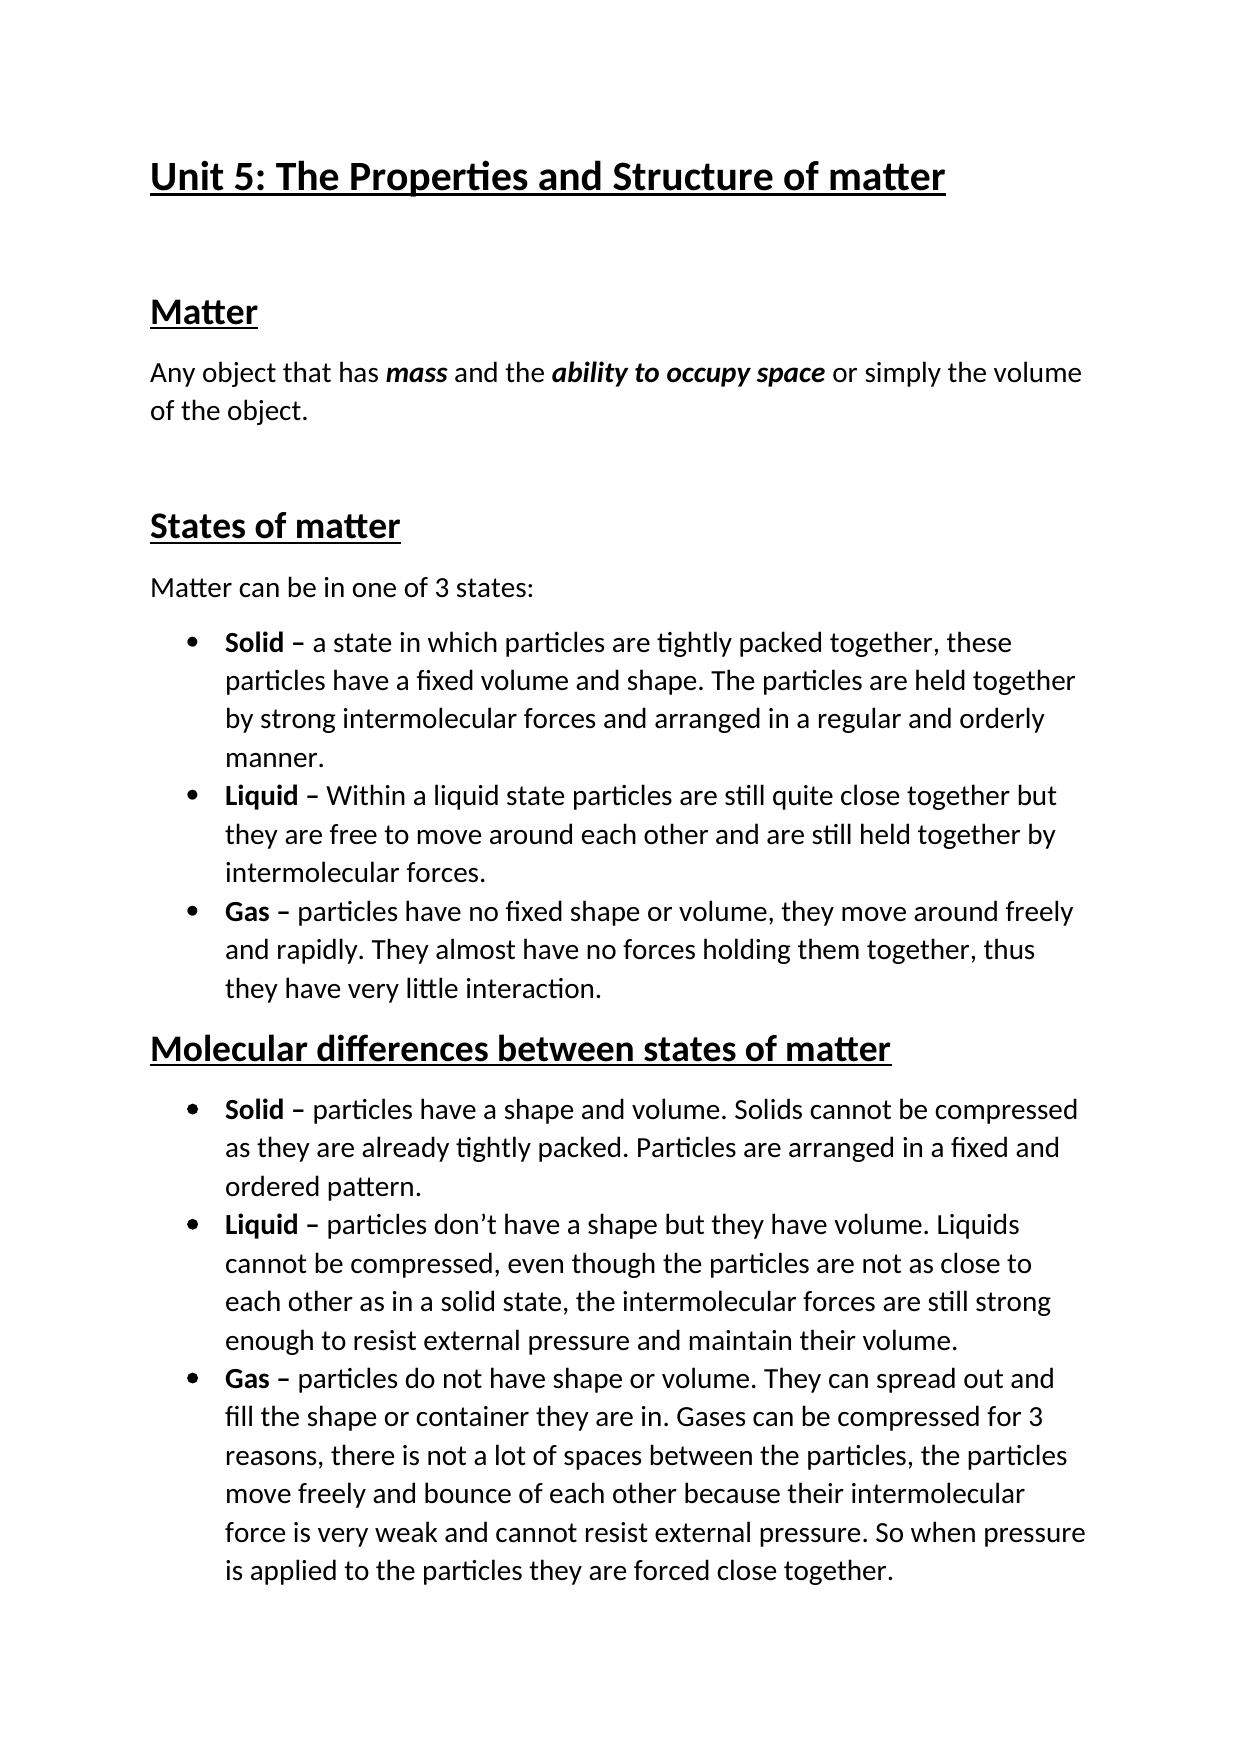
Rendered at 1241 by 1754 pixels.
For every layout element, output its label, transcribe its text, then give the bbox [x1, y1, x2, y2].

list Solid – particles have a shape and volume. Solids cannot be compressed as they are already tightly packed. Particles are arranged in a fixed and ordered pattern. [187, 1091, 1090, 1203]
text Matter can be in one of 3 states: [150, 569, 1090, 604]
list Gas – particles have no fixed shape or volume, they move around freely and rapidly. They almost have no forces holding them together, thus they have very little interaction. [187, 893, 1090, 1005]
text Any object that has mass and the ability to occupy space or simply the volume of the object. [150, 354, 1090, 428]
list Solid – a state in which particles are tightly packed together, these particles have a fixed volume and shape. The particles are held together by strong intermolecular forces and arranged in a regular and orderly manner. [187, 624, 1090, 775]
text Unit 5: The Properties and Structure of matter [150, 150, 1090, 201]
text Matter [150, 288, 1090, 333]
list Liquid – Within a liquid state particles are still quite close together but they are free to move around each other and are still held together by intermolecular forces. [187, 777, 1090, 890]
list Gas – particles do not have shape or volume. They can spread out and fill the shape or container they are in. Gases can be compressed for 3 reasons, there is not a lot of spaces between the particles, the particles move freely and bounce of each other because their intermolecular force is very weak and cannot resist external pressure. So when pressure is applied to the particles they are forced close together. [187, 1360, 1090, 1588]
list Liquid – particles don’t have a shape but they have volume. Liquids cannot be compressed, even though the particles are not as close to each other as in a solid state, the intermolecular forces are still strong enough to resist external pressure and maintain their volume. [187, 1206, 1090, 1357]
text Molecular differences between states of matter [150, 1025, 1090, 1071]
text States of matter [150, 502, 1090, 548]
